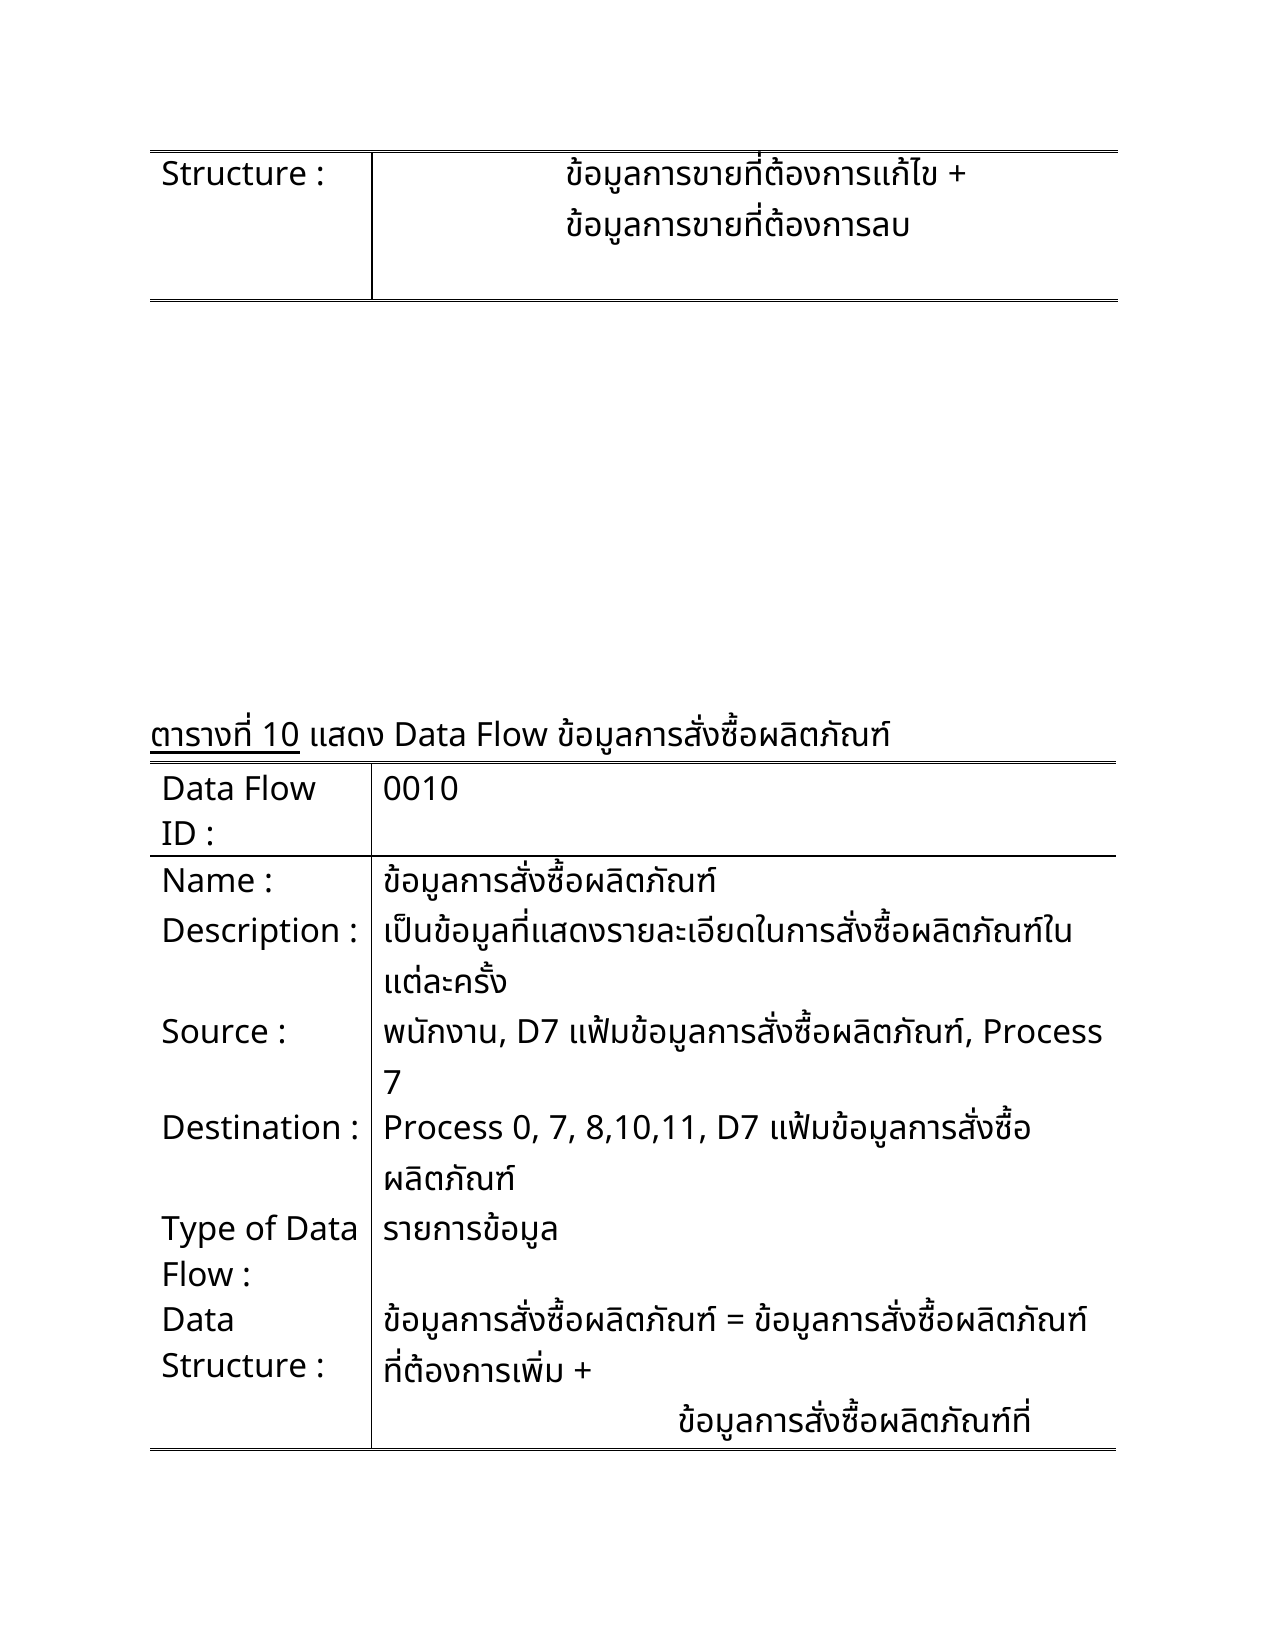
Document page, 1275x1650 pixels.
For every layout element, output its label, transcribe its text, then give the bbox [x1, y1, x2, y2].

table_cell Type of Data Flow : [150, 1205, 371, 1296]
table_cell พนักงาน, D7 แฟ้มข้อมูลการสั่งซื้อผลิตภัณฑ์, Process 7 [372, 1008, 1116, 1104]
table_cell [373, 153, 1118, 299]
table_cell Source : [150, 1008, 371, 1104]
text ตารางที่ 10 แสดง Data Flow ข้อมูลการสั่งซื้อผลิตภัณฑ์ [150, 711, 1125, 761]
table_cell รายการข้อมูล [372, 1205, 1116, 1296]
table_cell Data Structure : [150, 1296, 371, 1448]
table_cell ข้อมูลการสั่งซื้อผลิตภัณฑ์ [372, 857, 1116, 907]
table_cell Process 0, 7, 8,10,11, D7 แฟ้มข้อมูลการสั่งซื้อผลิตภัณฑ์ [372, 1104, 1116, 1205]
table_cell Destination : [150, 1104, 371, 1205]
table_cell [372, 1296, 1116, 1448]
table_header Data Flow ID : [150, 764, 371, 855]
table_cell Name : [150, 857, 371, 907]
table_cell Description : [150, 907, 371, 1008]
table_cell Data Structure : [150, 153, 371, 299]
table_cell เป็นข้อมูลที่แสดงรายละเอียดในการสั่งซื้อผลิตภัณฑ์ในแต่ละครั้ง [372, 907, 1116, 1008]
table_header 0010 [372, 764, 1116, 855]
